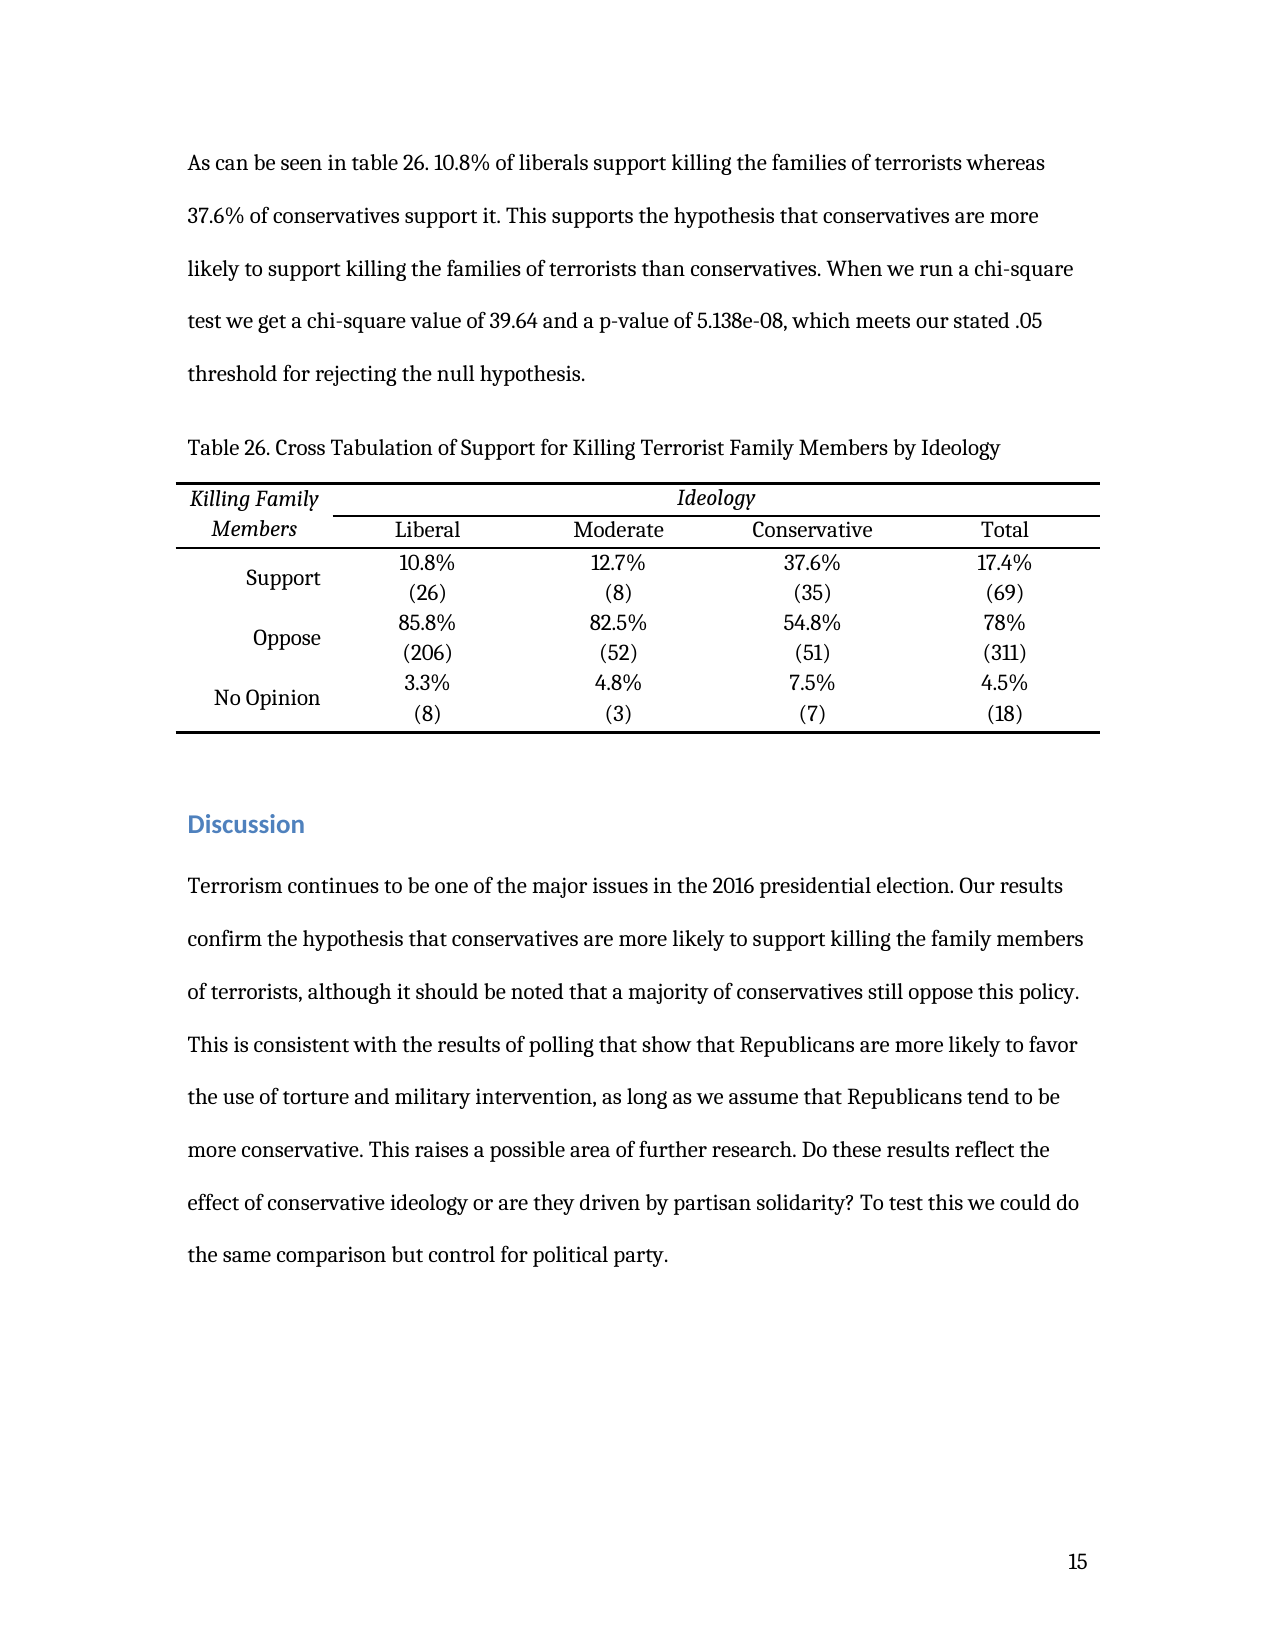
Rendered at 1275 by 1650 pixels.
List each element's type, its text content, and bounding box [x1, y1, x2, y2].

table_cell 10.8% (26) [333, 549, 522, 610]
text Table 26. Cross Tabulation of Support for Killing Terrorist Family Members by Ideology [187, 434, 1087, 461]
table_cell Liberal [333, 517, 522, 547]
table_cell 85.8% (206) [333, 610, 522, 670]
text Terrorism continues to be one of the major issues in the 2016 presidential election. Our results confirm the hypothesis that conservatives are more likely to support killing the family members of terrorists, although it should be noted that a majority of conservatives still oppose this policy. This is consistent with the results of polling that show that Republicans are more likely to favor the use of torture and military intervention, as long as we assume that Republicans tend to be more conservative. This raises a possible area of further research. Do these results reflect the effect of conservative ideology or are they driven by partisan solidarity? To test this we could do the same comparison but control for political party. [187, 873, 1087, 1268]
table_cell 82.5% (52) [522, 610, 714, 670]
table_cell 7.5% (7) [715, 670, 910, 731]
table_cell No Opinion [176, 670, 332, 731]
table_cell Support [176, 549, 332, 610]
table_cell Total [910, 517, 1099, 547]
table_header Killing Family Members [176, 485, 332, 547]
table_cell Oppose [176, 610, 332, 670]
table_cell 54.8% (51) [715, 610, 910, 670]
subtitle Discussion [187, 807, 1087, 840]
table_cell 3.3% (8) [333, 670, 522, 731]
text As can be seen in table 26. 10.8% of liberals support killing the families of terrorists whereas 37.6% of conservatives support it. This supports the hypothesis that conservatives are more likely to support killing the families of terrorists than conservatives. When we run a chi-square test we get a chi-square value of 39.64 and a p-value of 5.138e-08, which meets our stated .05 threshold for rejecting the null hypothesis. [187, 150, 1087, 387]
table_cell 17.4% (69) [910, 549, 1099, 610]
table_cell Moderate [522, 517, 714, 547]
table_cell 12.7% (8) [522, 549, 714, 610]
table_cell 78% (311) [910, 610, 1099, 670]
table_header Ideology [333, 485, 1099, 515]
table_cell 4.5% (18) [910, 670, 1099, 731]
table_cell 4.8% (3) [522, 670, 714, 731]
table_cell 37.6% (35) [715, 549, 910, 610]
table_cell Conservative [715, 517, 910, 547]
